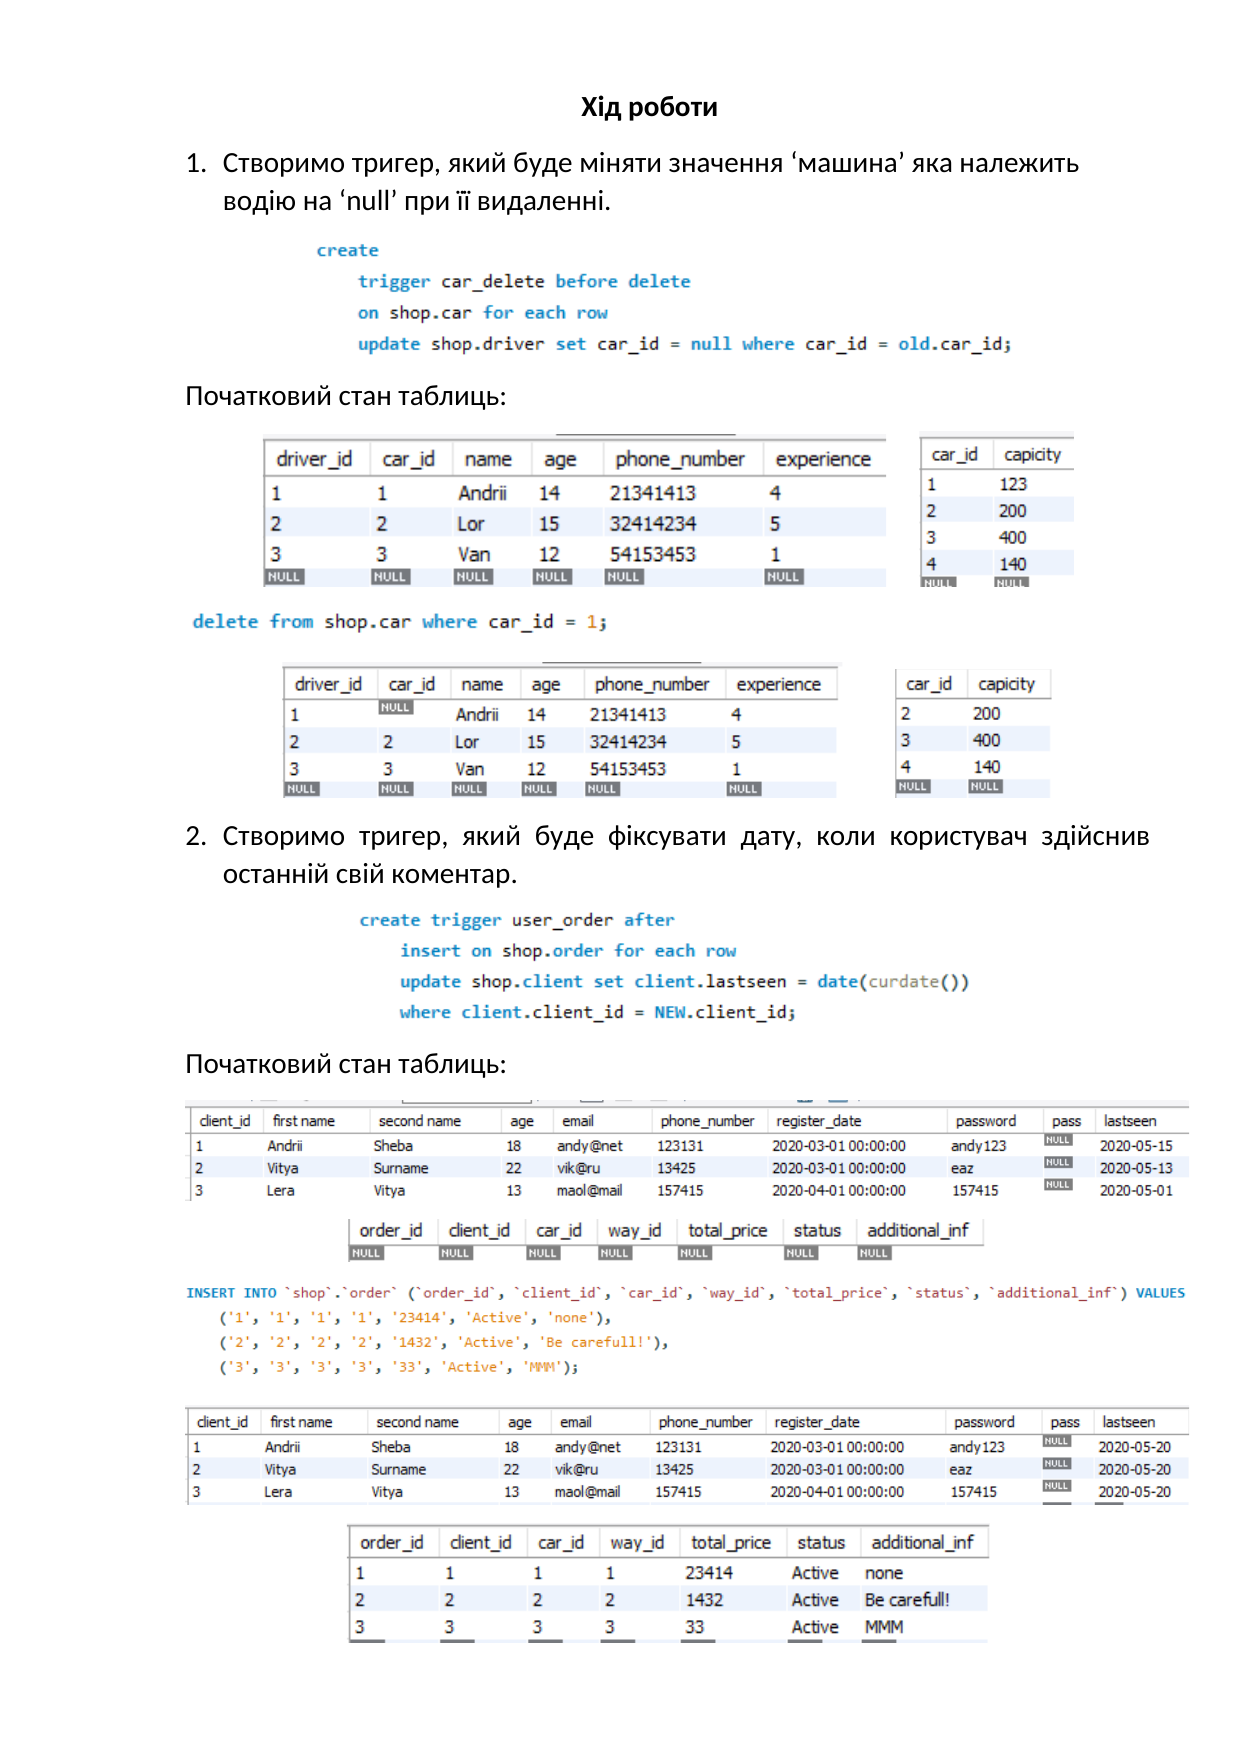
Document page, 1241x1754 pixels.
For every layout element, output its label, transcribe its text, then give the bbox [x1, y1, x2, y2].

picture [895, 669, 1055, 798]
text Хід роботи [148, 88, 1152, 124]
picture [262, 434, 887, 587]
text Початковий стан таблиць: [185, 377, 1152, 412]
list Створимо тригер, який буде фіксувати дату, коли користувач здійснив останній свій коментар. [185, 817, 1152, 891]
picture [185, 1100, 1190, 1201]
picture [185, 1405, 1190, 1505]
picture [347, 1219, 989, 1262]
picture [185, 606, 623, 644]
picture [282, 662, 843, 798]
picture [358, 910, 978, 1027]
picture [315, 237, 1022, 358]
picture [346, 1523, 990, 1643]
list Створимо тригер, який буде міняти значення ‘машина’ яка належить водію на ‘null’ при її видаленні. [185, 144, 1152, 218]
text Початковий стан таблиць: [185, 1045, 1152, 1081]
picture [185, 1280, 1190, 1387]
picture [919, 431, 1074, 587]
